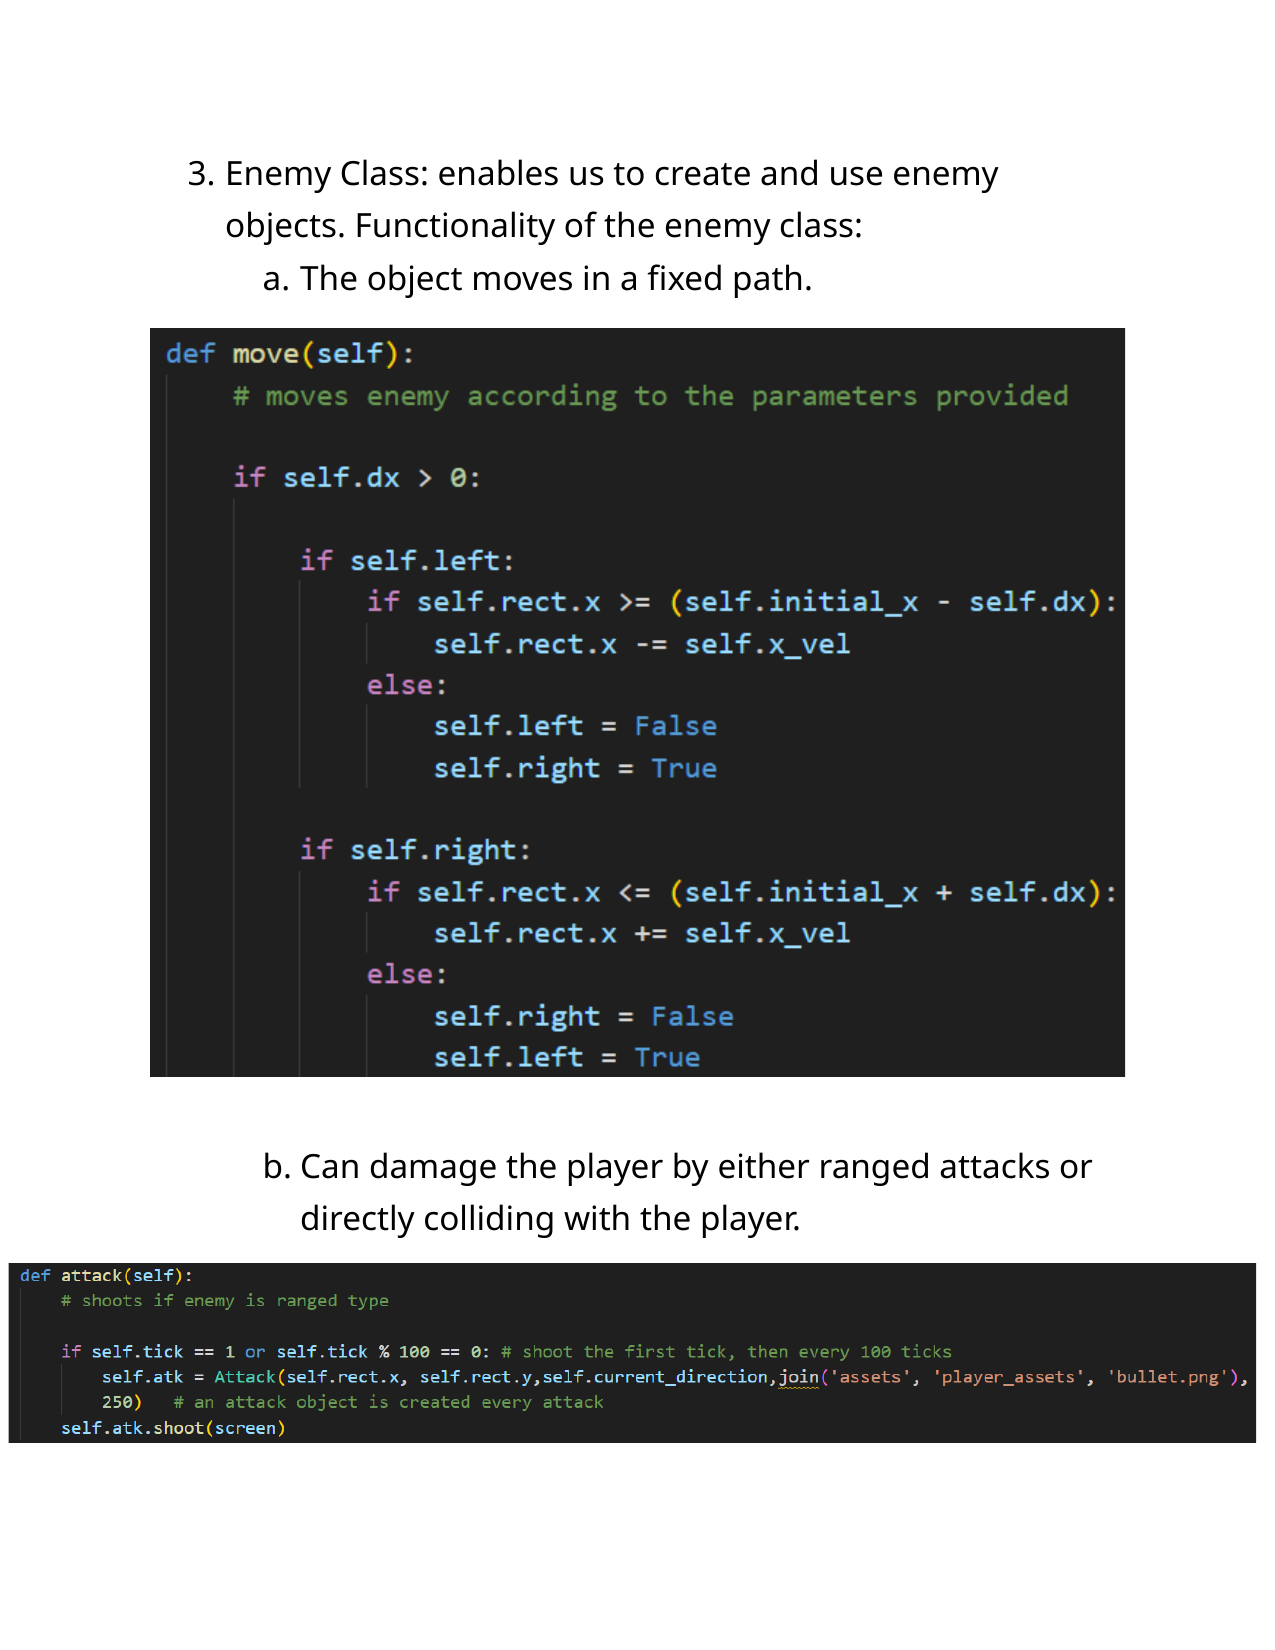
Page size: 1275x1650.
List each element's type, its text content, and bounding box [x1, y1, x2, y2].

list Enemy Class: enables us to create and use enemy objects. Functionality of the enemy class: [187, 150, 1125, 248]
picture [8, 1263, 1257, 1443]
picture [150, 328, 1125, 1077]
list Can damage the player by either ranged attacks or directly colliding with the player. [262, 1143, 1125, 1240]
list The object moves in a fixed path. [262, 254, 1125, 300]
